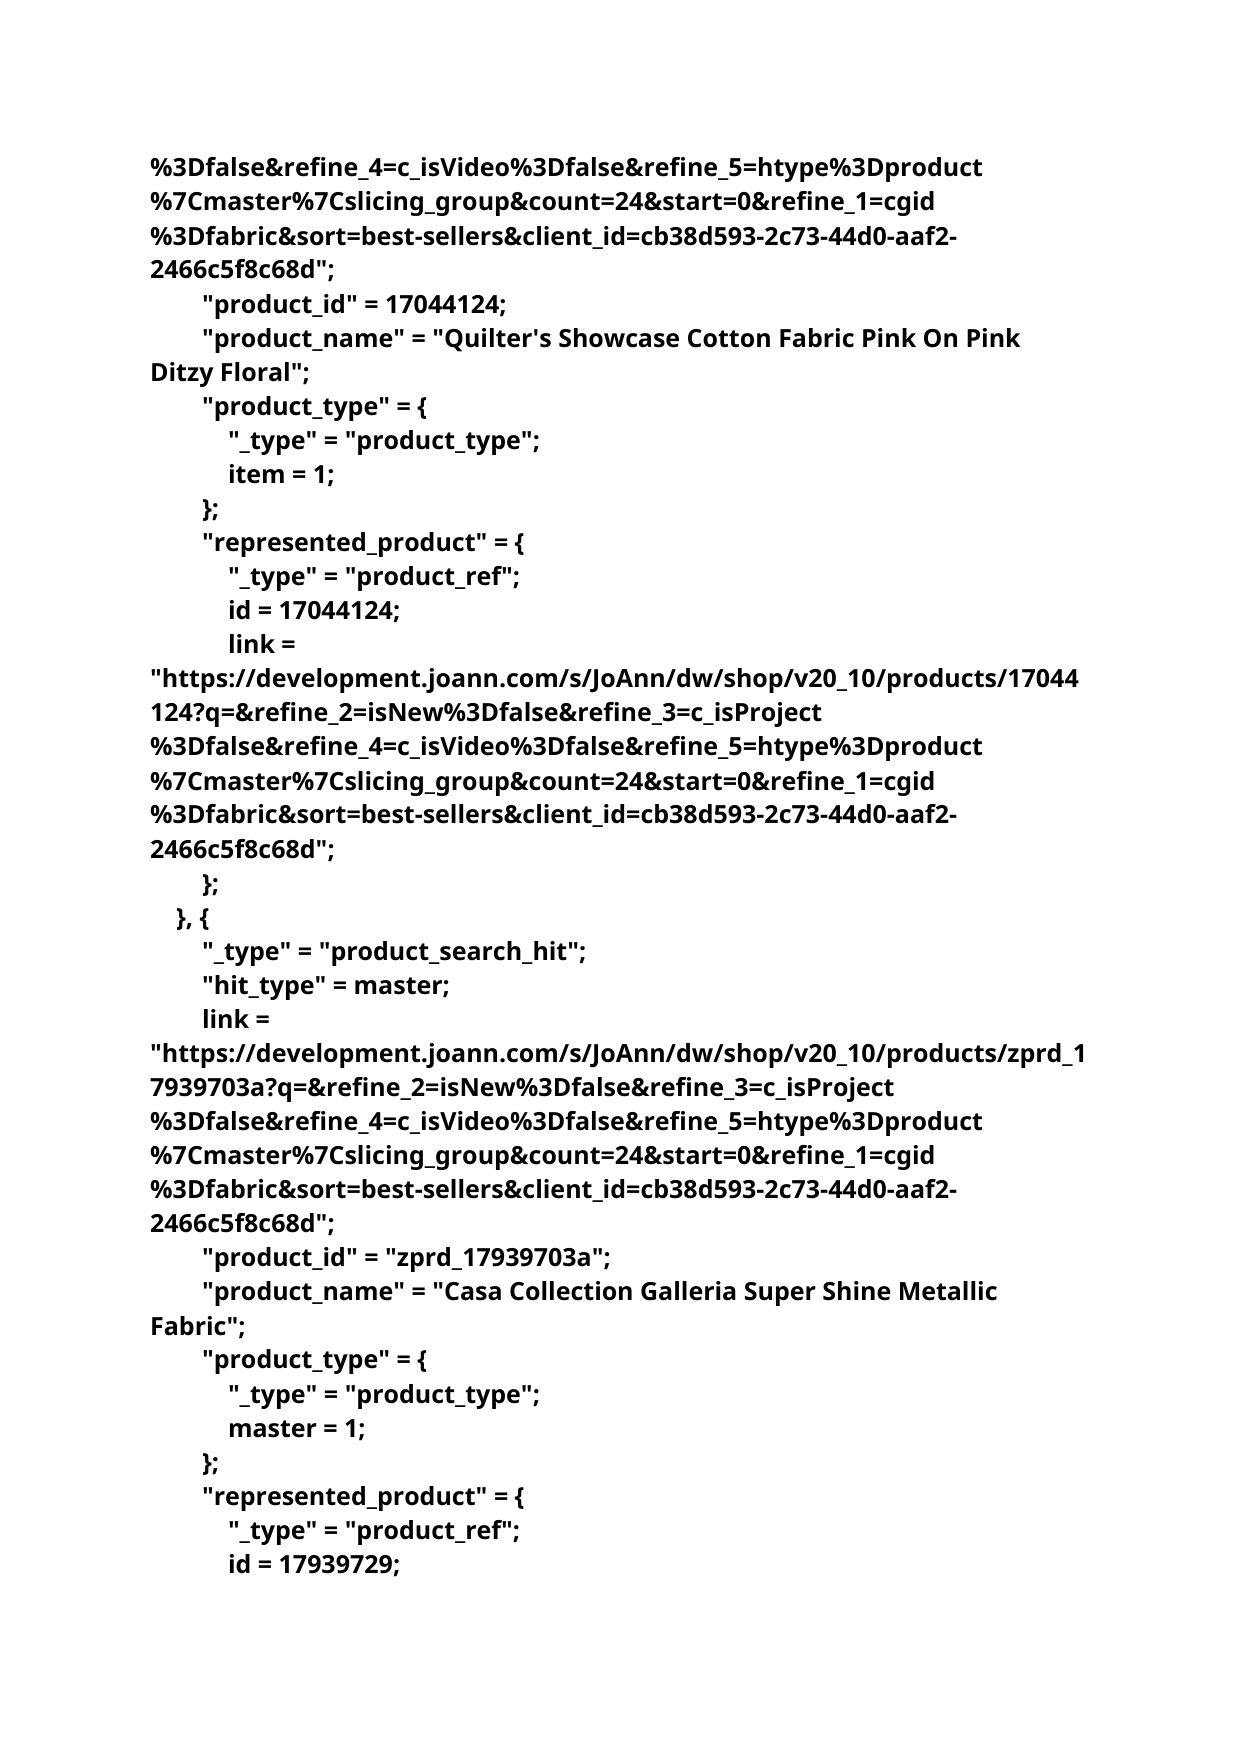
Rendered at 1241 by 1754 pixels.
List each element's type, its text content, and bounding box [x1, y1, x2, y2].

text "represented_product" = { [150, 1478, 1090, 1512]
text "_type" = "product_type"; [150, 422, 1090, 457]
text "product_name" = "Casa Collection Galleria Super Shine Metallic Fabric"; [150, 1274, 1090, 1342]
text }; [150, 1444, 1090, 1478]
text "represented_product" = { [150, 525, 1090, 559]
text "hit_type" = master; [150, 967, 1090, 1002]
text "_type" = "product_type"; [150, 1376, 1090, 1410]
text "product_type" = { [150, 388, 1090, 422]
text id = 17044124; [150, 593, 1090, 627]
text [150, 150, 1090, 286]
text "_type" = "product_ref"; [150, 559, 1090, 593]
text id = 17939729; [150, 1547, 1090, 1581]
text "product_name" = "Quilter's Showcase Cotton Fabric Pink On Pink Ditzy Floral"; [150, 320, 1090, 388]
text link = "https://development.joann.com/s/JoAnn/dw/shop/v20_10/products/zprd_17939703a?q=&refine_2=isNew%3Dfalse&refine_3=c_isProject%3Dfalse&refine_4=c_isVideo%3Dfalse&refine_5=htype%3Dproduct%7Cmaster%7Cslicing_group&count=24&start=0&refine_1=cgid%3Dfabric&sort=best-sellers&client_id=cb38d593-2c73-44d0-aaf2-2466c5f8c68d"; [150, 1002, 1090, 1240]
text "_type" = "product_ref"; [150, 1512, 1090, 1547]
text "product_id" = 17044124; [150, 286, 1090, 320]
text master = 1; [150, 1410, 1090, 1444]
text "product_id" = "zprd_17939703a"; [150, 1240, 1090, 1274]
text item = 1; [150, 457, 1090, 491]
text }; [150, 865, 1090, 899]
text "product_type" = { [150, 1342, 1090, 1376]
text }; [150, 491, 1090, 525]
text }, { [150, 899, 1090, 933]
text "_type" = "product_search_hit"; [150, 933, 1090, 967]
